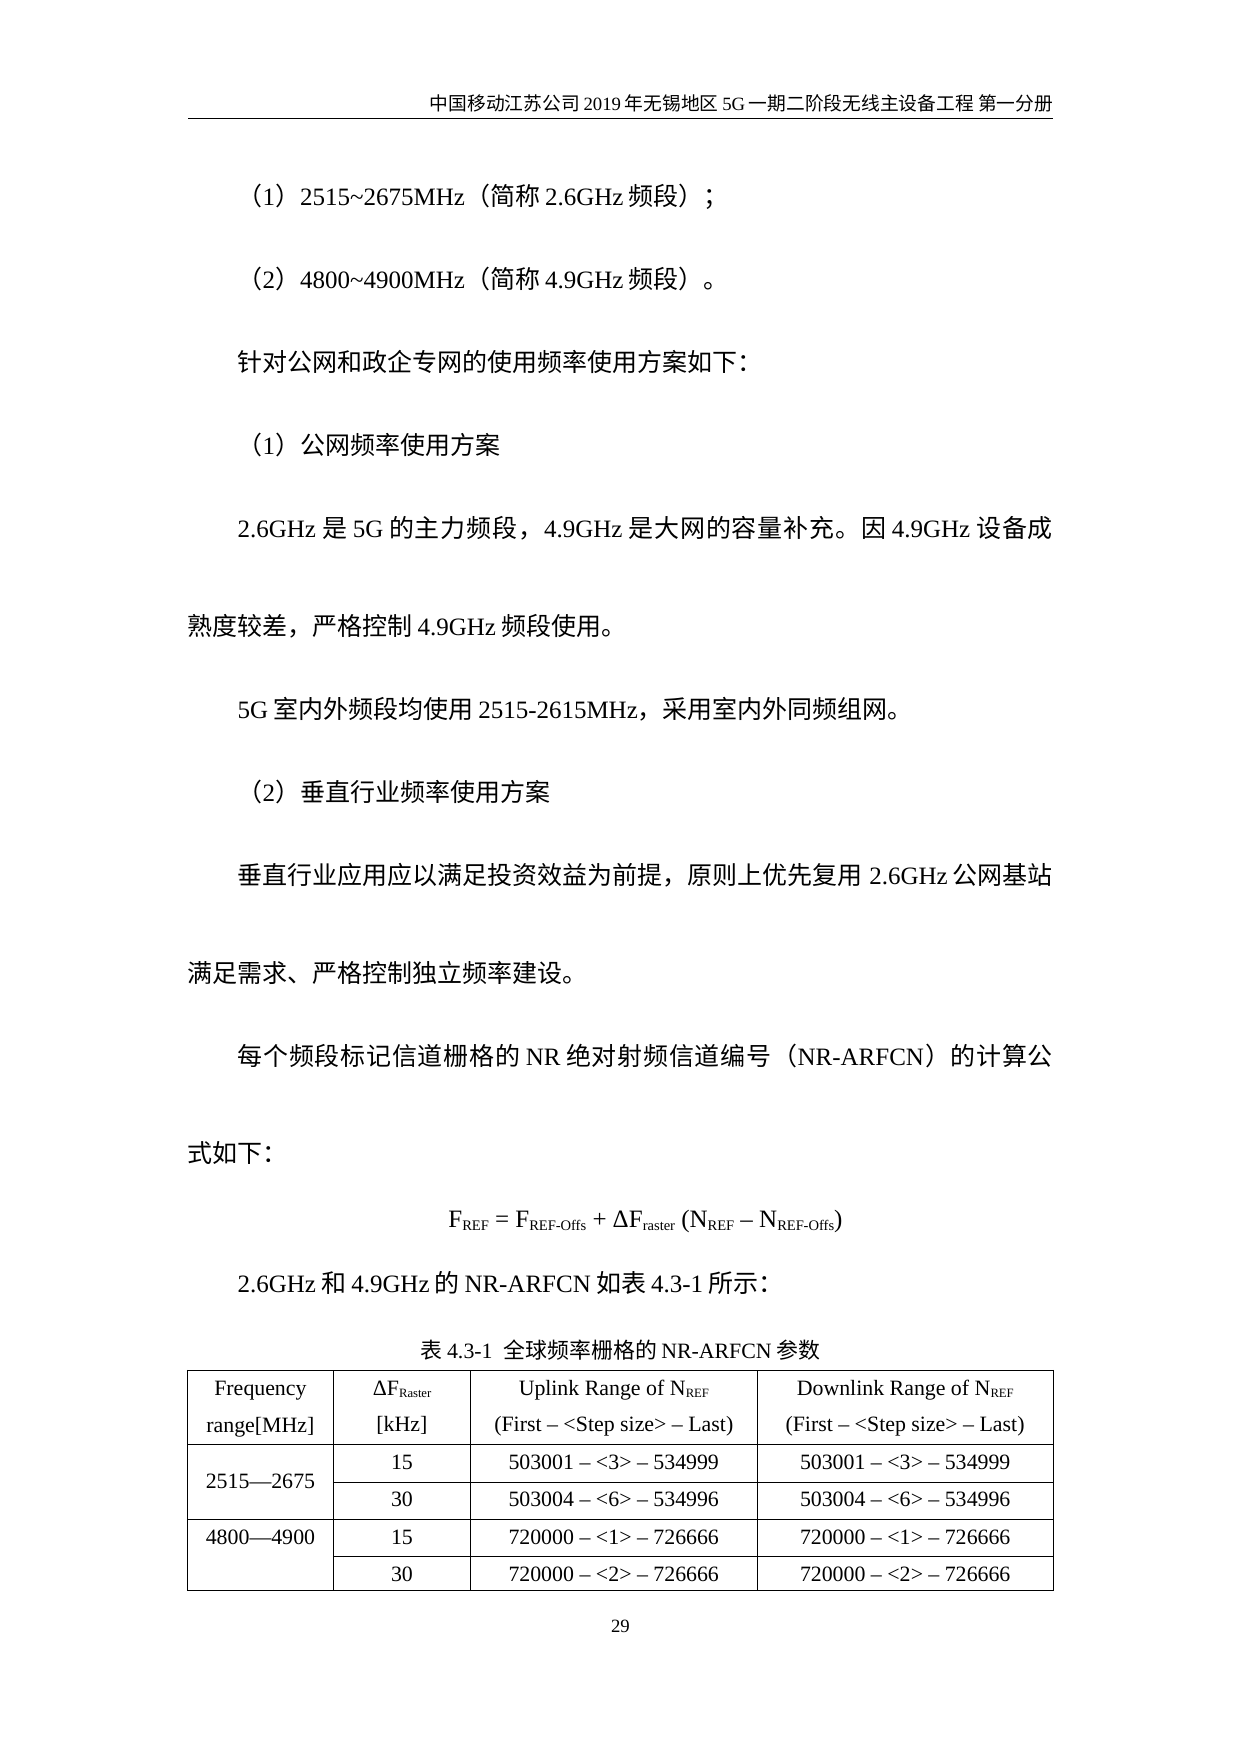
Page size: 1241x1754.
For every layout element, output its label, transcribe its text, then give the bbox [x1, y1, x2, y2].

table_header Frequency range[MHz] [188, 1371, 333, 1444]
table_cell 503001 – <3> – 534999 [758, 1445, 1053, 1482]
table_cell 30 [334, 1557, 470, 1590]
table_cell 720000 – <1> – 726666 [758, 1520, 1053, 1556]
text 每个频段标记信道栅格的NR绝对射频信道编号（NR-ARFCN）的计算公式如下： [187, 1022, 1053, 1184]
table_cell 503004 – <6> – 534996 [758, 1483, 1053, 1519]
table_cell 503001 – <3> – 534999 [471, 1445, 757, 1482]
table_header Downlink Range of NREF (First – <Step size> – Last) [758, 1371, 1053, 1444]
text 2.6GHz和4.9GHz的NR-ARFCN如表4.3-1所示： [187, 1249, 1053, 1314]
text 垂直行业应用应以满足投资效益为前提，原则上优先复用2.6GHz公网基站满足需求、严格控制独立频率建设。 [187, 841, 1053, 1004]
table_cell 720000 – <1> – 726666 [471, 1520, 757, 1556]
text FREF = FREF-Offs + ΔFraster (NREF – NREF-Offs) [187, 1203, 1053, 1235]
table_cell 15 [334, 1445, 470, 1482]
table_cell 30 [334, 1483, 470, 1519]
text （1）2515~2675MHz（简称2.6GHz频段）； [187, 162, 1053, 227]
text （2）4800~4900MHz（简称4.9GHz频段）。 [187, 245, 1053, 310]
text 2.6GHz是5G的主力频段，4.9GHz是大网的容量补充。因4.9GHz设备成熟度较差，严格控制4.9GHz频段使用。 [187, 494, 1053, 657]
table_cell 4800—4900 [188, 1520, 333, 1590]
table_cell 15 [334, 1520, 470, 1556]
table_header ΔFRaster [kHz] [334, 1371, 470, 1444]
text （1）公网频率使用方案 [187, 411, 1053, 476]
text 5G室内外频段均使用2515-2615MHz，采用室内外同频组网。 [187, 675, 1053, 740]
text 针对公网和政企专网的使用频率使用方案如下： [187, 328, 1053, 393]
text 表4.3-1 全球频率栅格的NR-ARFCN参数 [187, 1333, 1053, 1365]
table_header Uplink Range of NREF (First – <Step size> – Last) [471, 1371, 757, 1444]
table_cell 720000 – <2> – 726666 [758, 1557, 1053, 1590]
table_cell 2515—2675 [188, 1445, 333, 1519]
text （2）垂直行业频率使用方案 [187, 758, 1053, 823]
table_cell 503004 – <6> – 534996 [471, 1483, 757, 1519]
table_cell 720000 – <2> – 726666 [471, 1557, 757, 1590]
